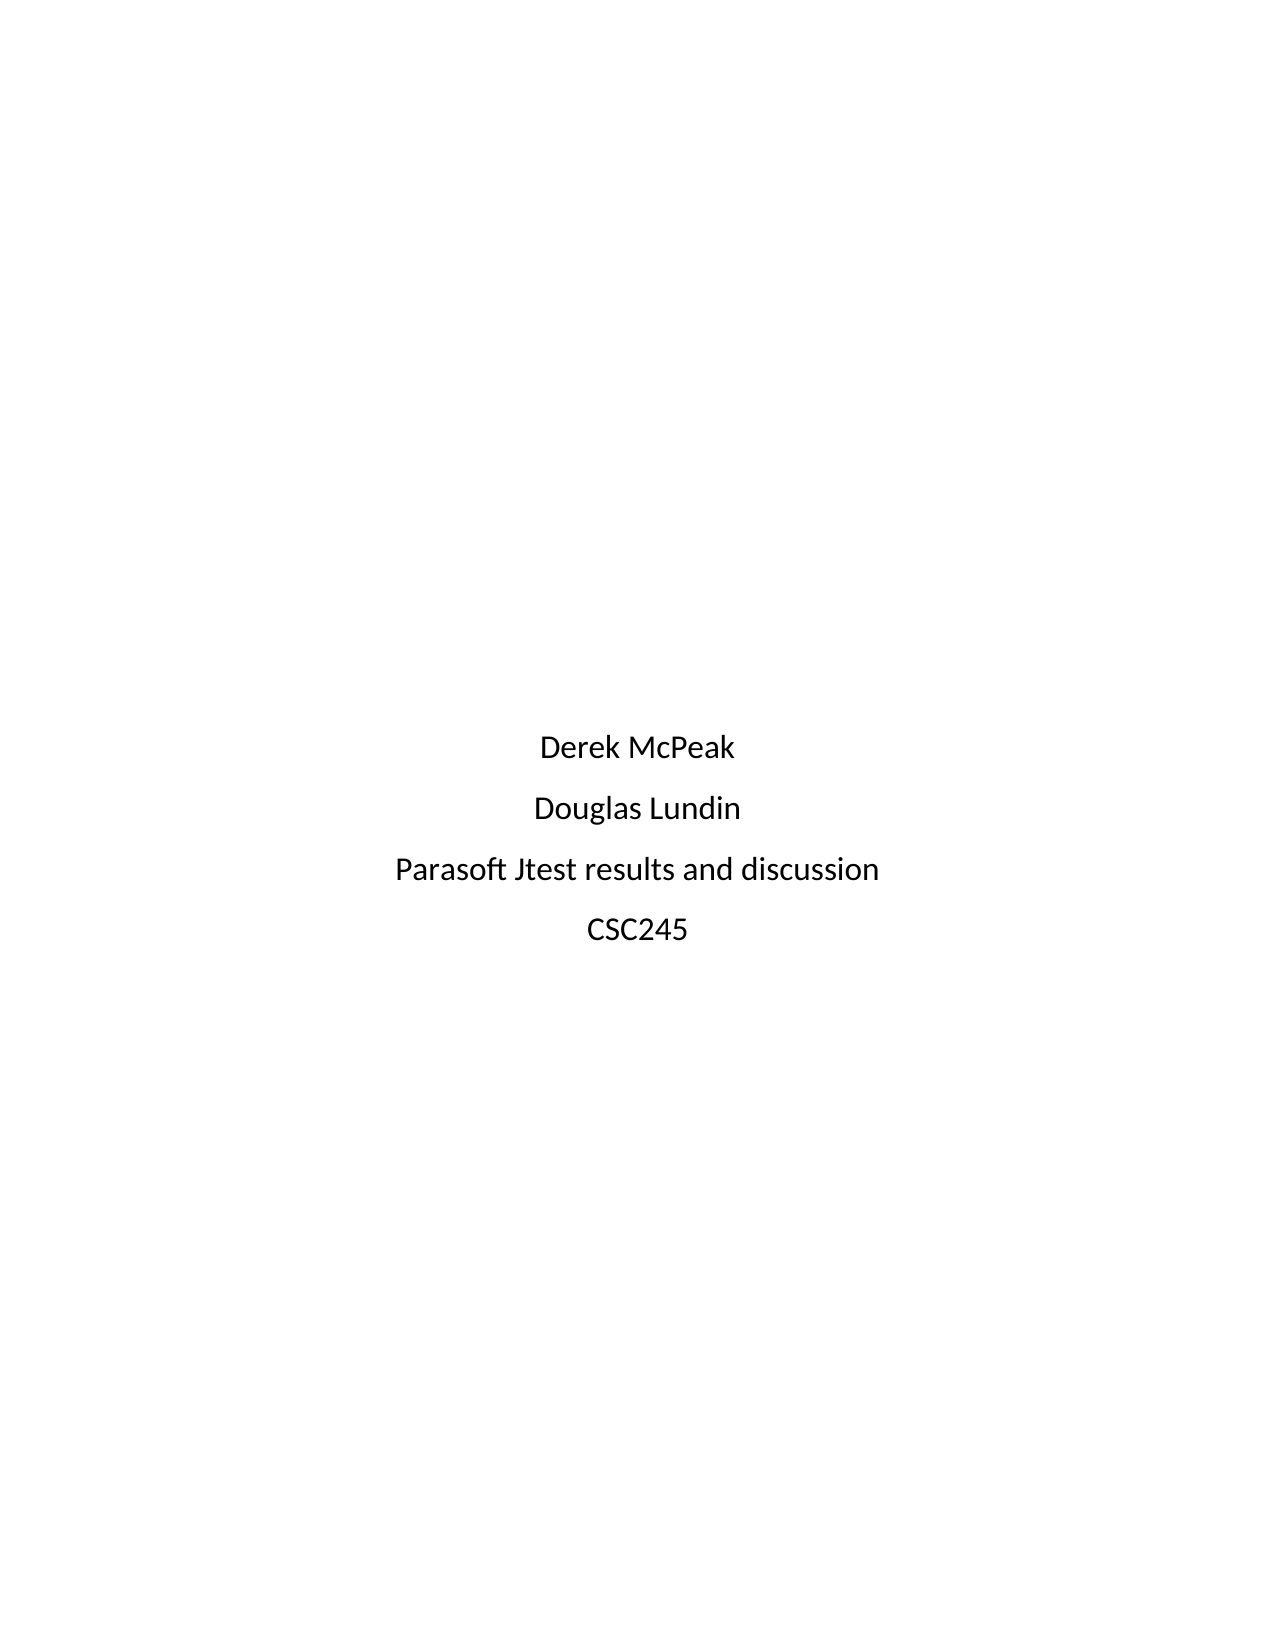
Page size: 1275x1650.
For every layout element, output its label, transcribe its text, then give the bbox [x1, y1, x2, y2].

text Douglas Lundin [150, 787, 1125, 828]
text CSC245 [150, 908, 1125, 949]
text Derek McPeak [150, 726, 1125, 767]
text Parasoft Jtest results and discussion [150, 847, 1125, 888]
